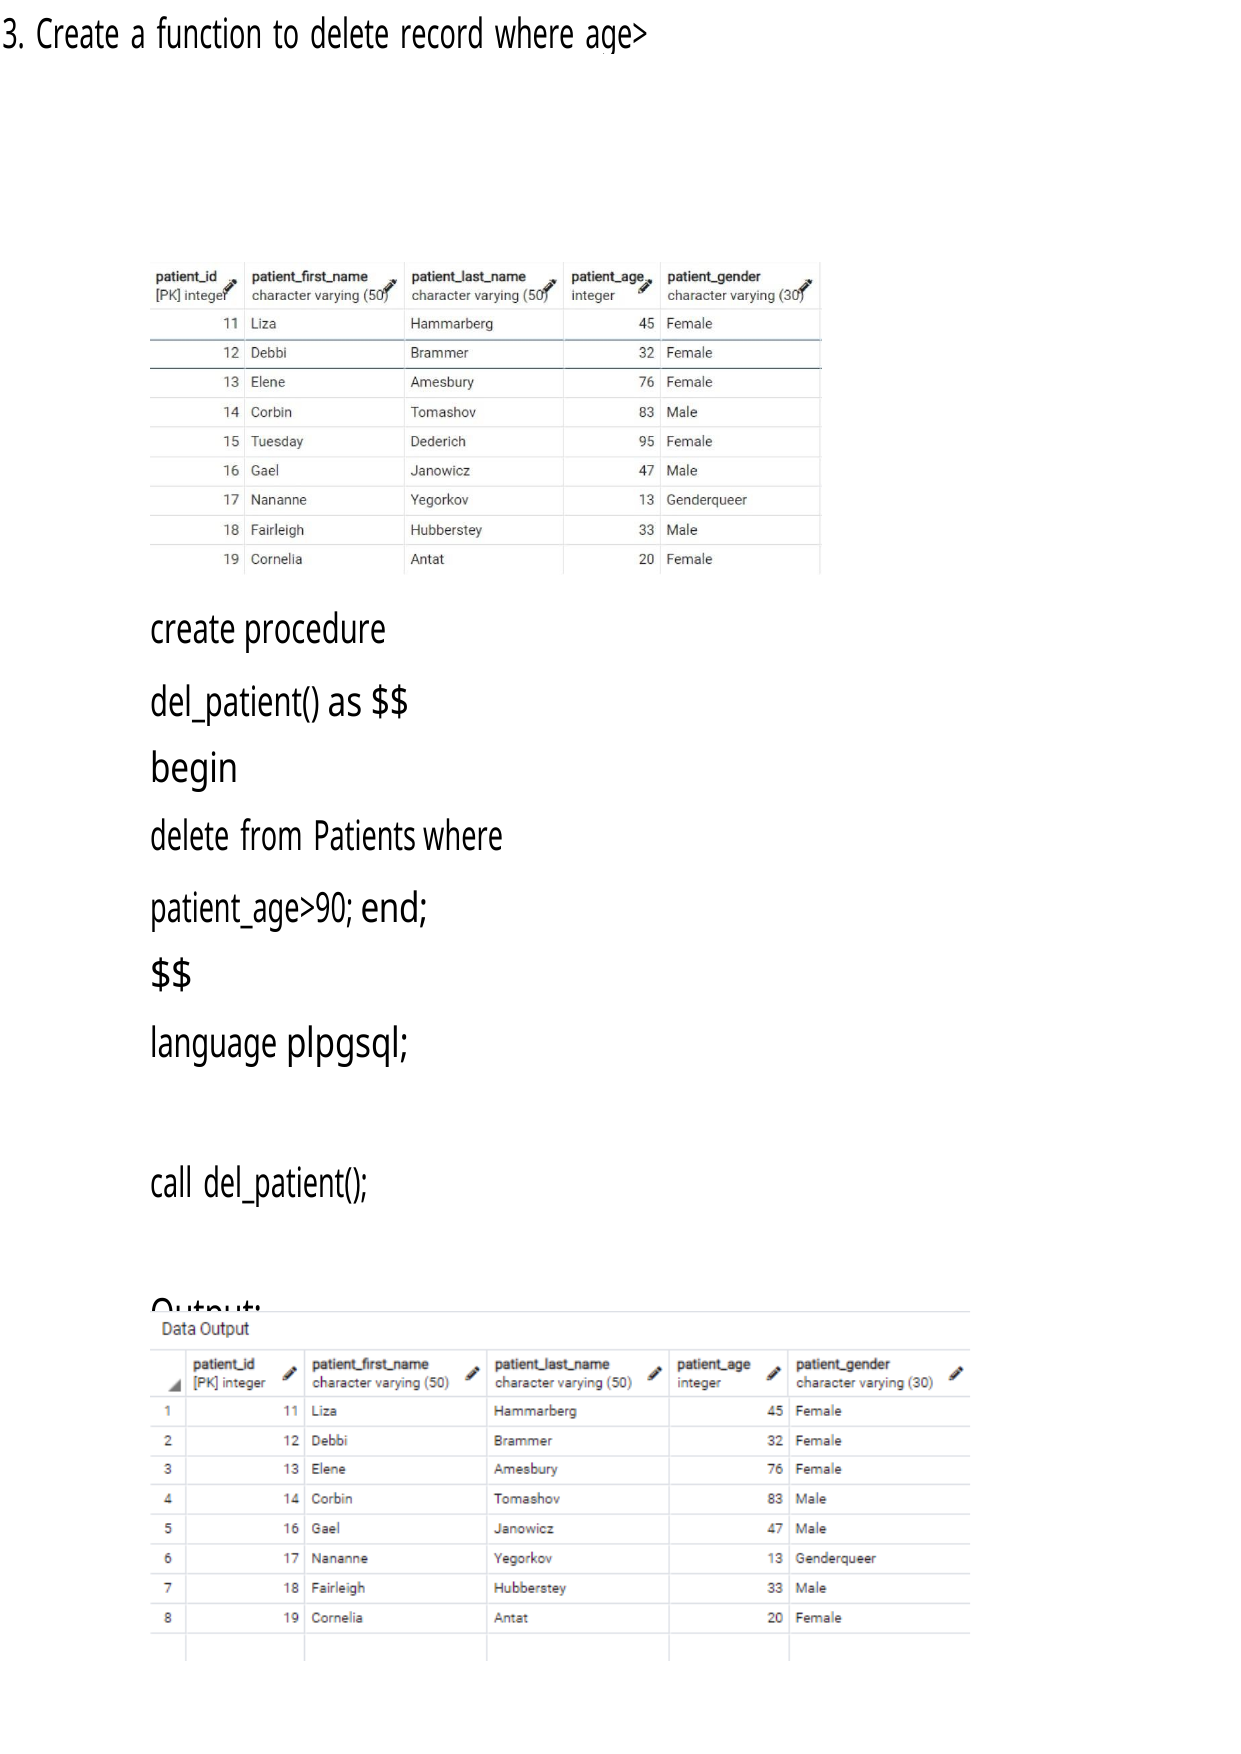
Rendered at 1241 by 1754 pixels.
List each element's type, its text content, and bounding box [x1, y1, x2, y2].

text language plpgsql; [150, 1012, 1101, 1069]
text begin [150, 744, 1101, 792]
text $$ [150, 951, 1101, 999]
text create procedure del_patient() as $$ [150, 599, 558, 728]
text delete from Patients where patient_age>90; end; [150, 806, 708, 935]
picture [150, 262, 822, 575]
picture [150, 1311, 971, 1661]
text call del_patient(); Output: [150, 1153, 470, 1311]
